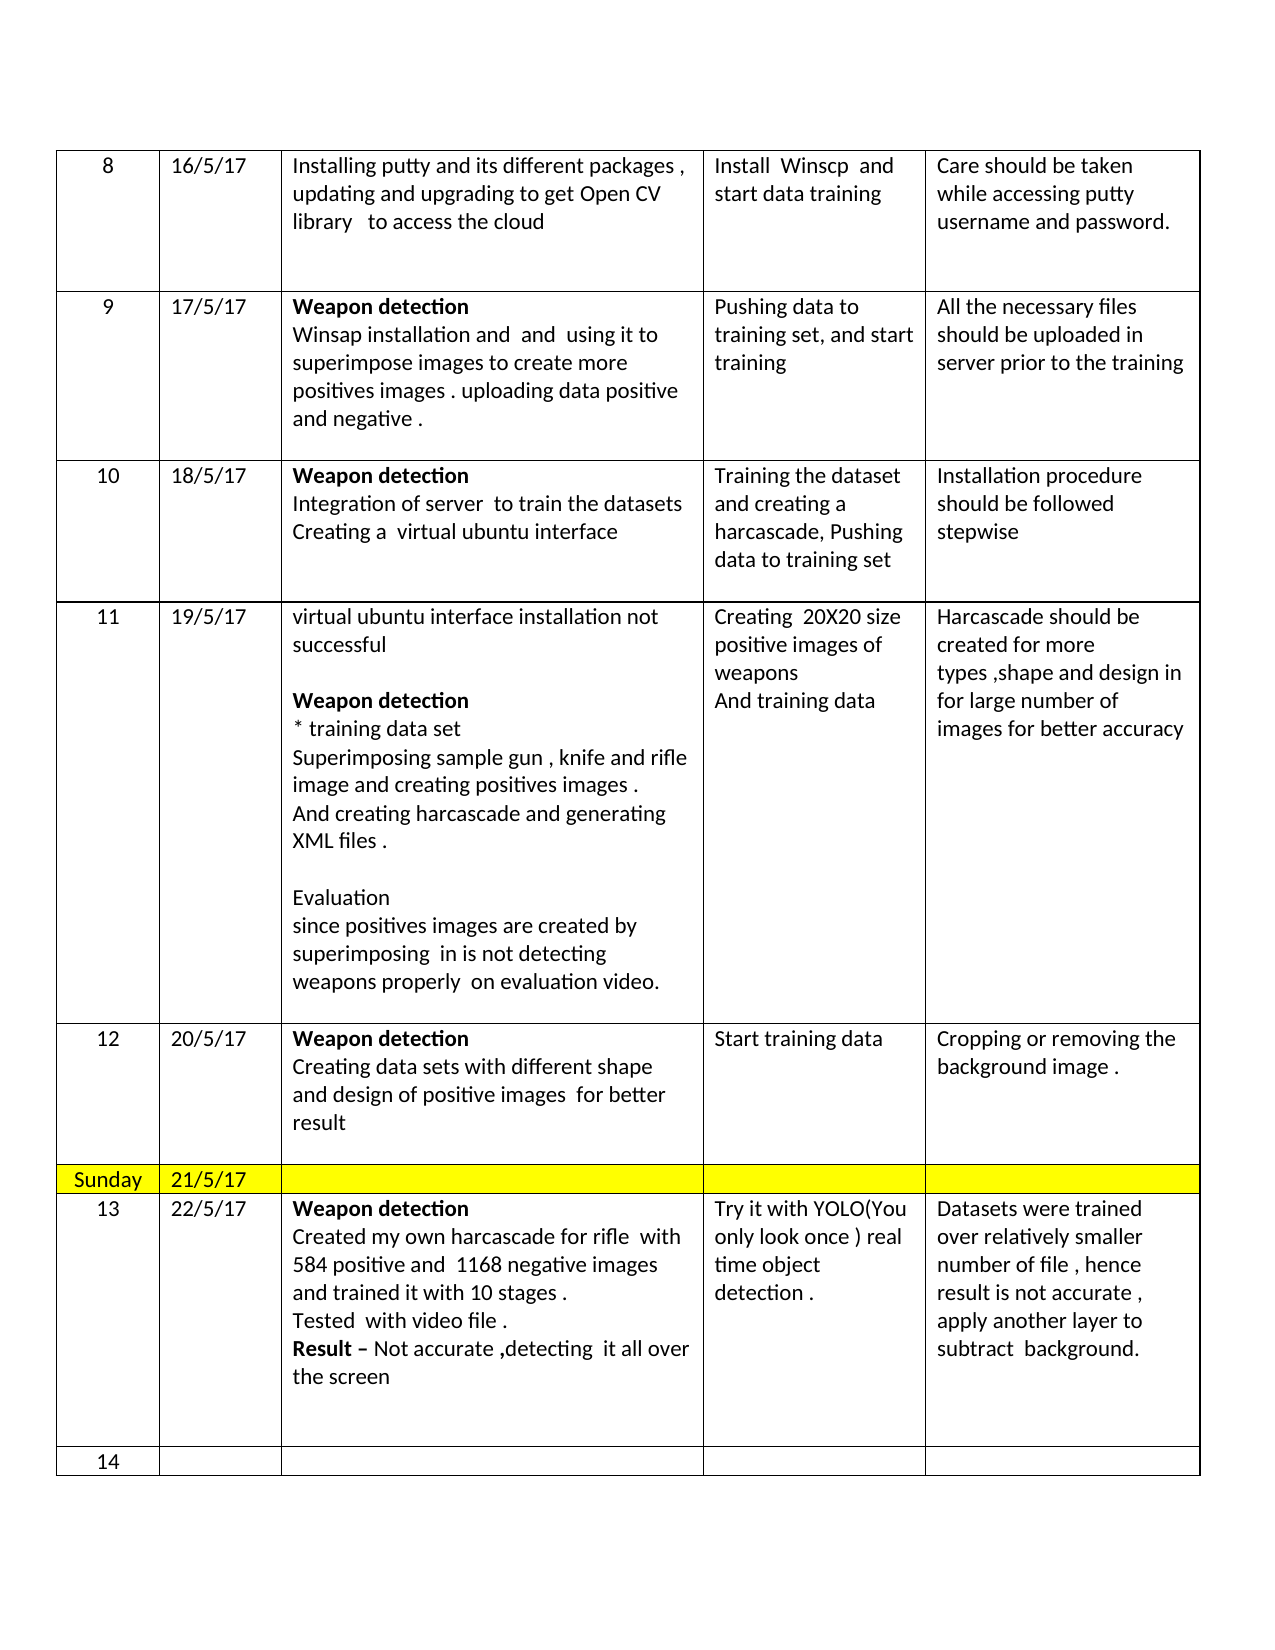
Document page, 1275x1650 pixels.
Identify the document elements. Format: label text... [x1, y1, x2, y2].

table_cell Installing putty and its different packages , updating and upgrading to get Open CV library to access the cloud [282, 151, 703, 291]
table_cell [704, 1165, 925, 1193]
table_cell 18/5/17 [160, 461, 281, 601]
table_cell Weapon detection Created my own harcascade for rifle with 584 positive and 1168 negative images and trained it with 10 stages . Tested with video file . Result – Not accurate ,detecting it all over the screen [282, 1194, 703, 1446]
table_cell [704, 1447, 925, 1475]
table_cell 22/5/17 [160, 1194, 281, 1446]
table_cell Care should be taken while accessing putty username and password. [926, 151, 1199, 291]
table_cell 14 [57, 1447, 159, 1475]
table_cell [160, 1447, 281, 1475]
table_cell Creating 20X20 size positive images of weapons And training data [704, 603, 925, 1023]
table_cell Harcascade should be created for more types ,shape and design in for large number of images for better accuracy [926, 603, 1199, 1023]
table_cell Weapon detection Creating data sets with different shape and design of positive images for better result [282, 1024, 703, 1164]
table_cell 21/5/17 [160, 1165, 281, 1193]
table_cell Datasets were trained over relatively smaller number of file , hence result is not accurate , apply another layer to subtract background. [926, 1194, 1199, 1446]
table_cell Pushing data to training set, and start training [704, 292, 925, 460]
table_cell Install Winscp and start data training [704, 151, 925, 291]
table_cell 10 [57, 461, 159, 601]
table_cell Start training data [704, 1024, 925, 1164]
table_cell 20/5/17 [160, 1024, 281, 1164]
table_cell 16/5/17 [160, 151, 281, 291]
table_cell [282, 1447, 703, 1475]
table_cell 13 [57, 1194, 159, 1446]
table_cell Cropping or removing the background image . [926, 1024, 1199, 1164]
table_cell 11 [57, 603, 159, 1023]
table_cell 17/5/17 [160, 292, 281, 460]
table_cell 12 [57, 1024, 159, 1164]
table_cell [282, 1165, 703, 1193]
table_cell All the necessary files should be uploaded in server prior to the training [926, 292, 1199, 460]
table_cell Installation procedure should be followed stepwise [926, 461, 1199, 601]
table_cell Sunday [57, 1165, 159, 1193]
table_cell [926, 1165, 1199, 1193]
table_cell virtual ubuntu interface installation not successful Weapon detection * training data set Superimposing sample gun , knife and rifle image and creating positives images . And creating harcascade and generating XML files . Evaluation since positives images are created by superimposing in is not detecting weapons properly on evaluation video. [282, 603, 703, 1023]
table_cell Weapon detection Winsap installation and and using it to superimpose images to create more positives images . uploading data positive and negative . [282, 292, 703, 460]
table_cell 9 [57, 292, 159, 460]
table_cell Training the dataset and creating a harcascade, Pushing data to training set [704, 461, 925, 601]
table_cell 19/5/17 [160, 603, 281, 1023]
table_cell Weapon detection Integration of server to train the datasets Creating a virtual ubuntu interface [282, 461, 703, 601]
table_cell 8 [57, 151, 159, 291]
table_cell Try it with YOLO(You only look once ) real time object detection . [704, 1194, 925, 1446]
table_cell [926, 1447, 1199, 1475]
